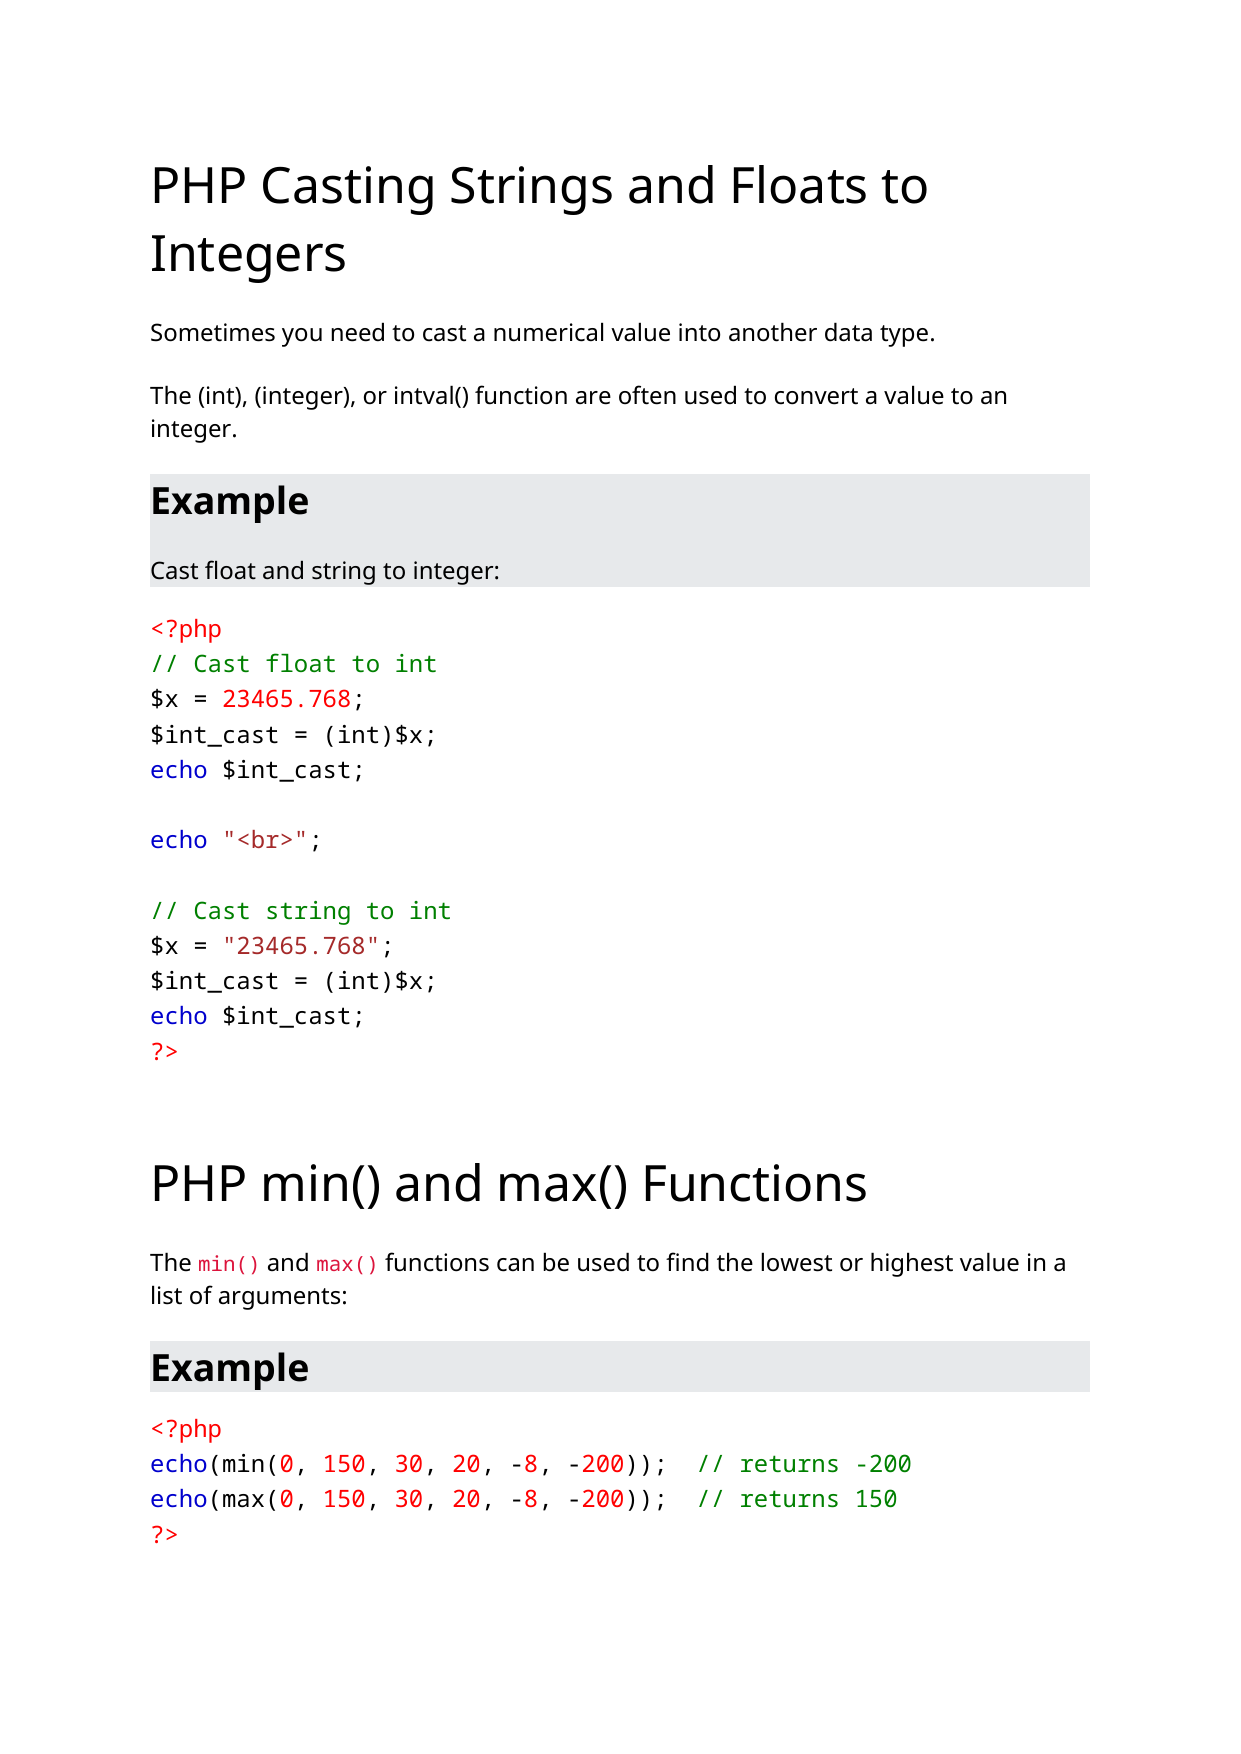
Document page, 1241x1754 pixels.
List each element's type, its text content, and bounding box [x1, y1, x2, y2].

text <?php echo(min(0, 150, 30, 20, -8, -200)); // returns -200 echo(max(0, 150, 30, 20, -8, -200)); // returns 150 ?> [150, 1412, 1090, 1550]
text The min() and max() functions can be used to find the lowest or highest value in a list of arguments: [150, 1246, 1090, 1311]
text Cast float and string to integer: [150, 554, 1090, 587]
text <?php // Cast float to int $x = 23465.768; $int_cast = (int)$x; echo $int_cast; echo "<br>"; // Cast string to int $x = "23465.768"; $int_cast = (int)$x; echo $int_cast; ?> [150, 612, 1090, 1067]
subtitle Example [150, 1341, 1090, 1392]
subtitle PHP Casting Strings and Floats to Integers [150, 150, 1090, 286]
subtitle PHP min() and max() Functions [150, 1148, 1090, 1216]
subtitle Example [150, 474, 1090, 525]
text Sometimes you need to cast a numerical value into another data type. [150, 316, 1090, 349]
text The (int), (integer), or intval() function are often used to convert a value to an integer. [150, 379, 1090, 444]
